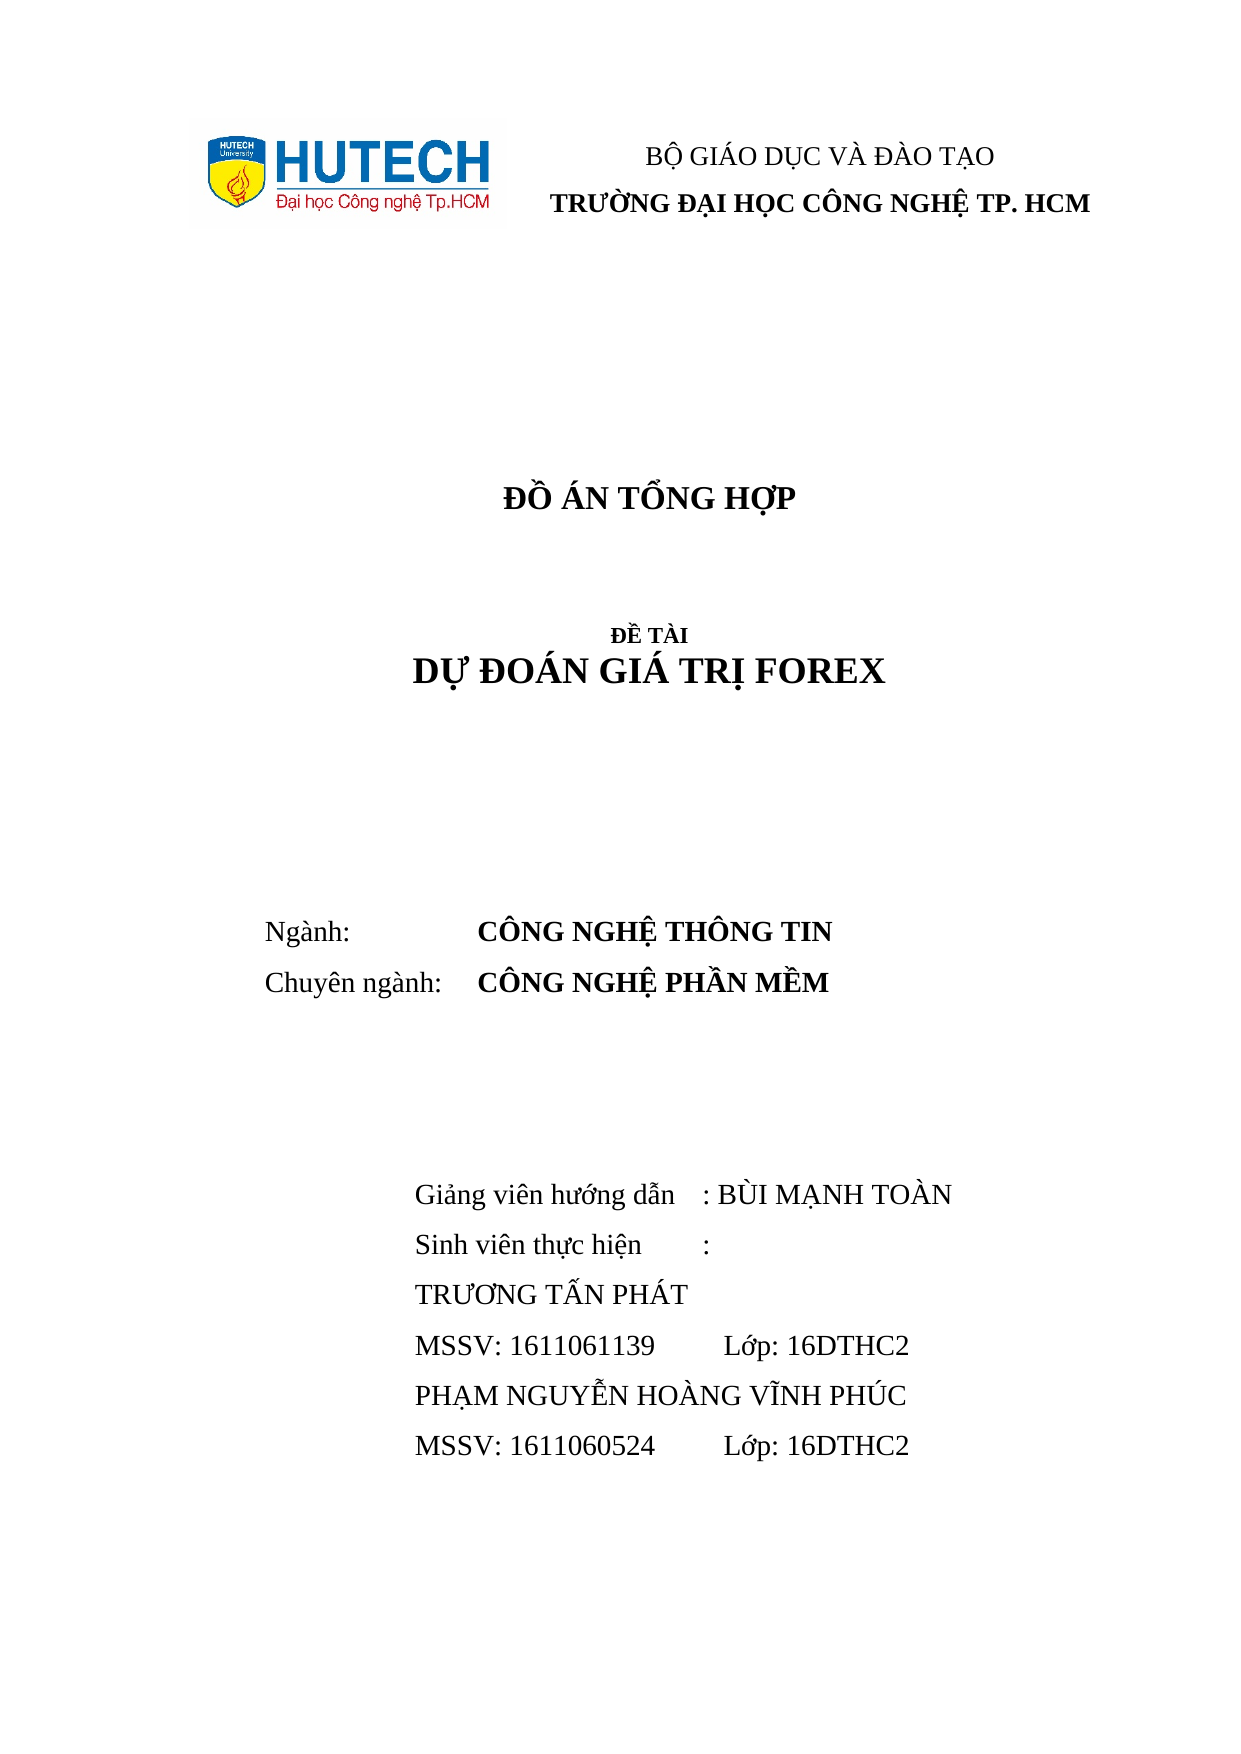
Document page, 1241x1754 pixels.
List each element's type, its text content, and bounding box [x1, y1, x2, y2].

text ĐỒ ÁN TỔNG HỢP [177, 479, 1122, 517]
text ĐỀ TÀI [177, 622, 1122, 649]
picture [188, 118, 508, 229]
text PHẠM NGUYỄN HOÀNG VĨNH PHÚC [414, 1378, 1122, 1412]
table_header [177, 119, 518, 249]
text Ngành: CÔNG NGHỆ THÔNG TIN [264, 914, 1122, 948]
text MSSV: 1611060524 Lớp: 16DTHC2 [414, 1428, 1122, 1462]
text TRƯƠNG TẤN PHÁT [414, 1277, 1122, 1311]
table_header BỘ GIÁO DỤC VÀ ĐÀO TẠO TRƯỜNG ĐẠI HỌC CÔNG NGHỆ TP. HCM [519, 119, 1122, 249]
text Chuyên ngành: CÔNG NGHỆ PHẦN MỀM [264, 965, 1122, 998]
text MSSV: 1611061139 Lớp: 16DTHC2 [414, 1328, 1122, 1361]
text Sinh viên thực hiện : [414, 1227, 1122, 1261]
text Giảng viên hướng dẫn : BÙI MẠNH TOÀN [414, 1177, 1122, 1210]
text DỰ ĐOÁN GIÁ TRỊ FOREX [177, 649, 1122, 692]
